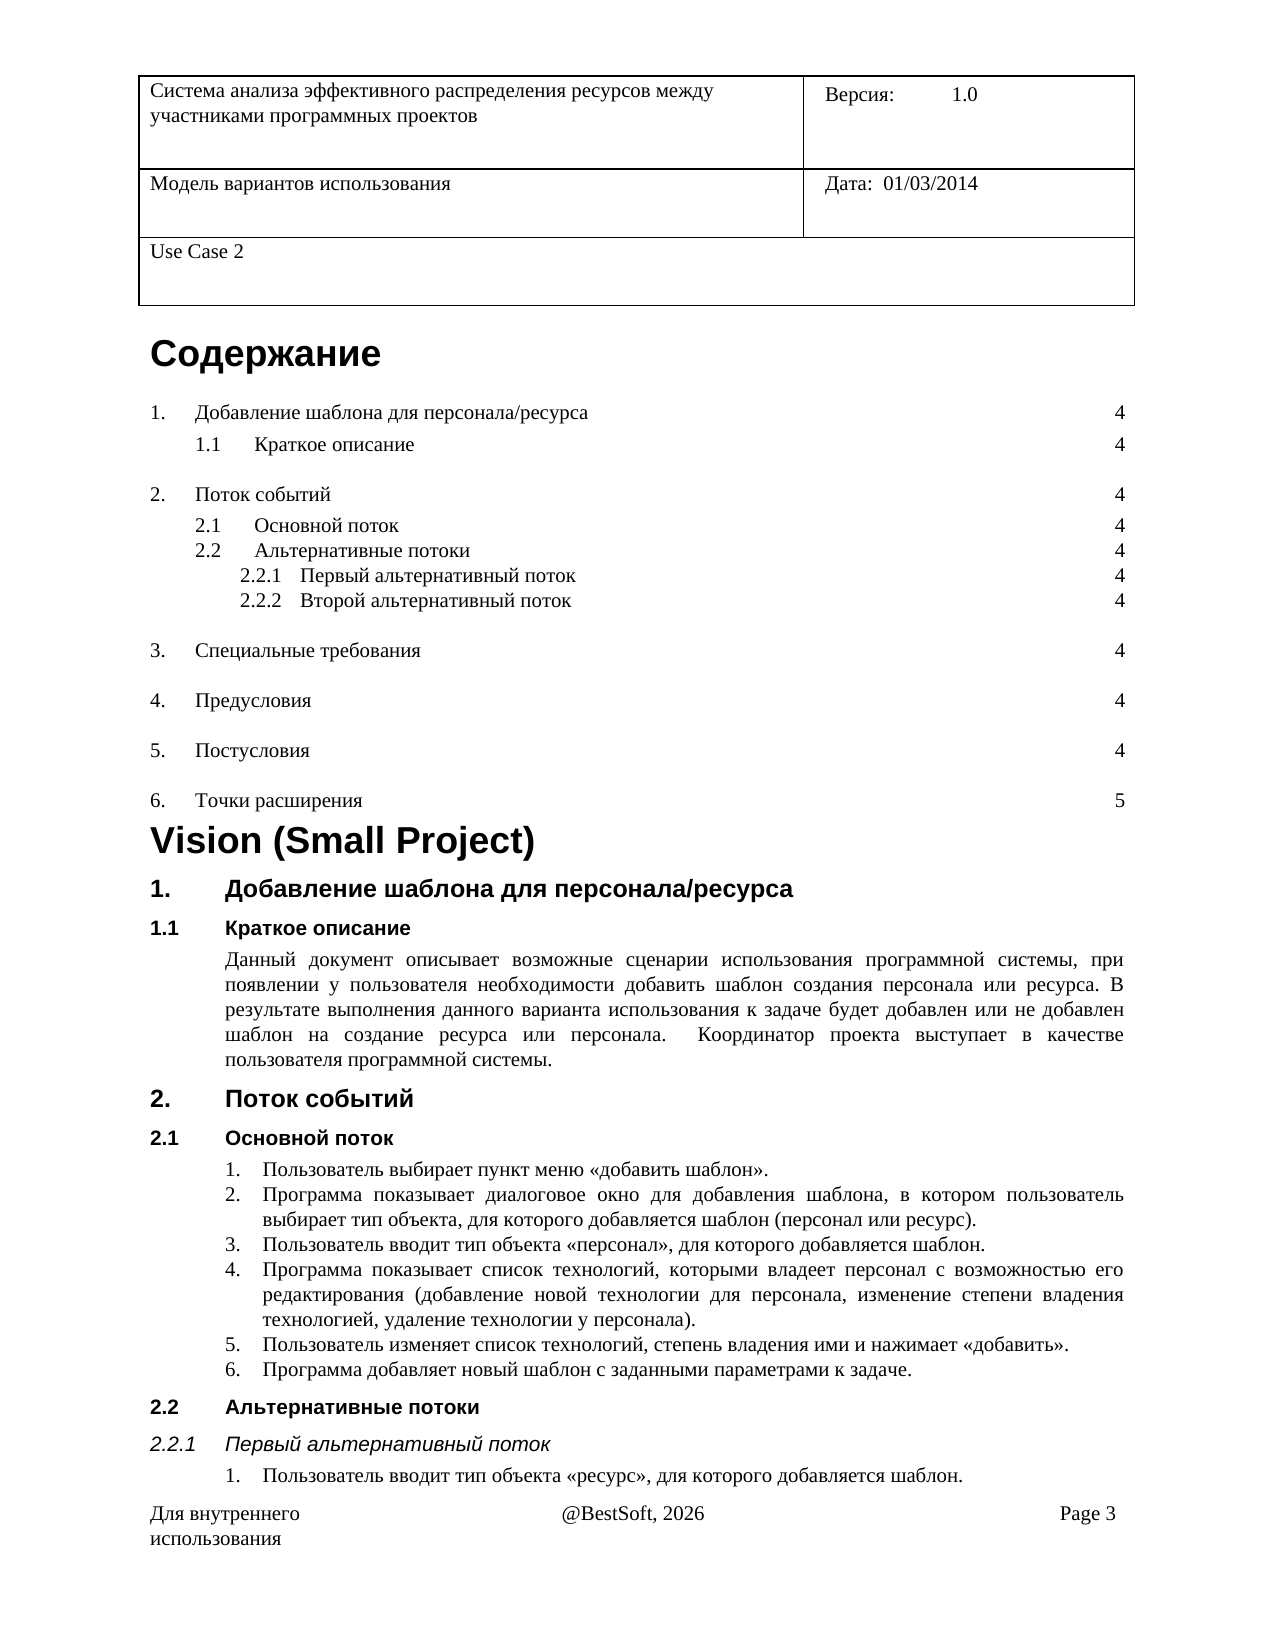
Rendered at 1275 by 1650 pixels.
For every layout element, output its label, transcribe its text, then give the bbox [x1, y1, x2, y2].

text Данный документ описывает возможные сценарии использования программной системы, при появлении у пользователя необходимости добавить шаблон создания персонала или ресурса. В результате выполнения данного варианта использования к задаче будет добавлен или не добавлен шаблон на создание ресурса или персонала. Координатор проекта выступает в качестве пользователя программной системы. [225, 946, 1125, 1071]
title Спецификация Варианта использования: Добавление шаблона для персонала/ресурса [150, 818, 1125, 861]
subtitle Добавление шаблона для персонала/ресурса [150, 874, 1125, 902]
text 5. Постусловия 4 [150, 737, 1050, 762]
list Пользователь выбирает пункт меню «добавить шаблон». [225, 1156, 1125, 1181]
text 2.2.1 Первый альтернативный поток 4 [240, 562, 1125, 587]
text 1. Добавление шаблона для персонала/ресурса 4 [150, 399, 1050, 424]
list Пользователь вводит тип объекта «ресурс», для которого добавляется шаблон. [225, 1462, 1125, 1487]
list Программа показывает список технологий, которыми владеет персонал с возможностью его редактирования (добавление новой технологии для персонала, изменение степени владения технологией, удаление технологии у персонала). [225, 1256, 1125, 1331]
text 2.2 Альтернативные потоки 4 [195, 537, 1050, 562]
subtitle Поток событий [150, 1084, 1125, 1112]
subtitle Краткое описание [150, 915, 1125, 940]
list Программа добавляет новый шаблон с заданными параметрами к задаче. [225, 1356, 1125, 1381]
list Пользователь изменяет список технологий, степень владения ими и нажимает «добавить». [225, 1331, 1125, 1356]
text 6. Точки расширения 5 [150, 787, 1050, 812]
text 2. Поток событий 4 [150, 481, 1050, 506]
title Содержание [150, 331, 1125, 374]
list Пользователь вводит тип объекта «персонал», для которого добавляется шаблон. [225, 1231, 1125, 1256]
list Программа показывает диалоговое окно для добавления шаблона, в котором пользователь выбирает тип объекта, для которого добавляется шаблон (персонал или ресурс). [225, 1181, 1125, 1231]
text 4. Предусловия 4 [150, 687, 1050, 712]
text 2.2.2 Второй альтернативный поток 4 [240, 587, 1125, 612]
text 3. Специальные требования 4 [150, 637, 1050, 662]
text 2.1 Основной поток 4 [195, 512, 1050, 537]
text 1.1 Краткое описание 4 [195, 431, 1050, 456]
subtitle Первый альтернативный поток [150, 1431, 1125, 1456]
subtitle Альтернативные потоки [150, 1394, 1125, 1419]
subtitle Основной поток [150, 1125, 1125, 1150]
